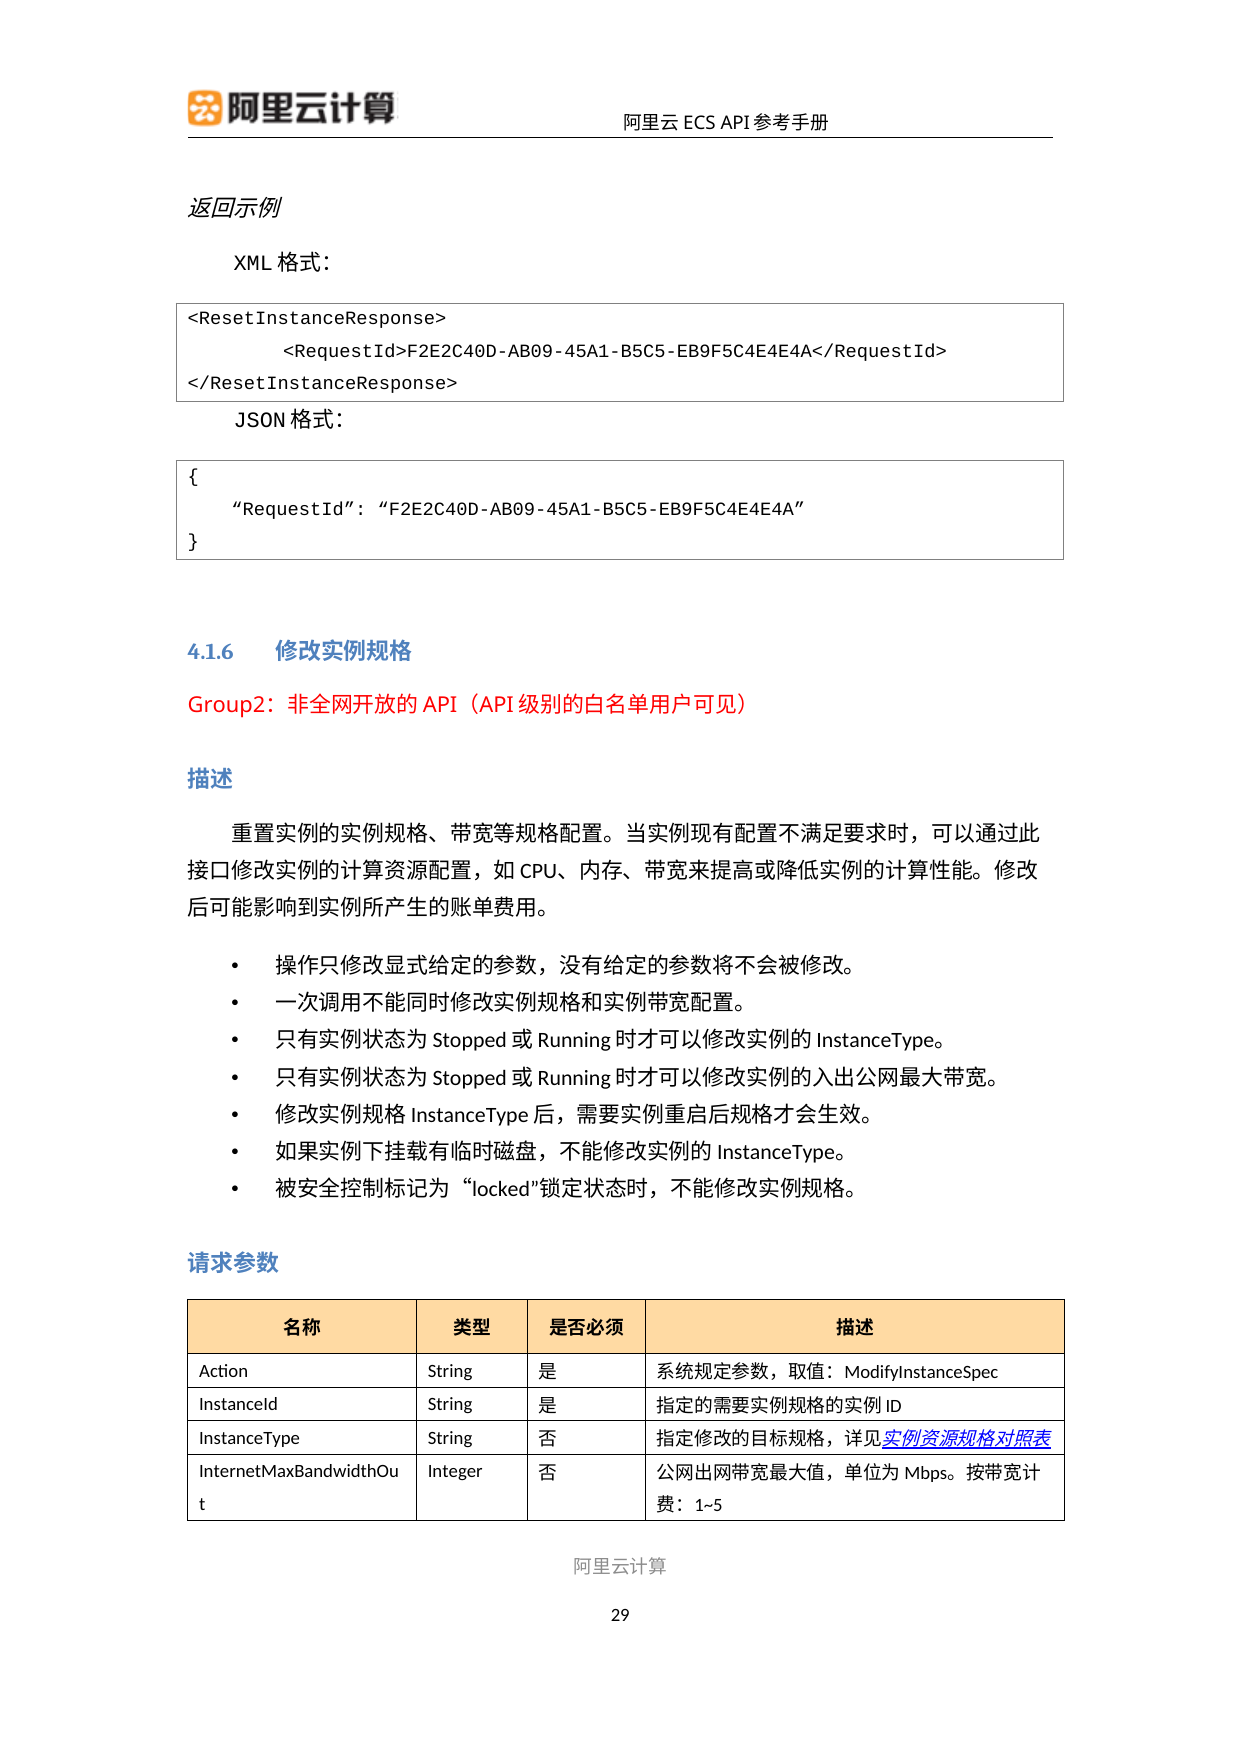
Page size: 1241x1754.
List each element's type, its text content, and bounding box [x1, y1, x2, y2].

text XML格式： [233, 244, 1053, 277]
text 返回示例 [187, 174, 1053, 239]
list 操作只修改显式给定的参数，没有给定的参数将不会被修改。 [231, 948, 1053, 980]
table_header 描述 [646, 1300, 1064, 1353]
picture [187, 88, 399, 130]
subtitle 请求参数 [187, 1229, 1053, 1294]
text JSON格式： [233, 402, 1053, 434]
table_cell 是 [528, 1388, 645, 1420]
table_cell String [417, 1388, 527, 1420]
text Group2：非全网开放的API（API级别的白名单用户可见） [187, 687, 1053, 720]
list 一次调用不能同时修改实例规格和实例带宽配置。 [231, 985, 1053, 1017]
table_cell 系统规定参数，取值：ModifyInstanceSpec [646, 1354, 1064, 1387]
list 如果实例下挂载有临时磁盘，不能修改实例的InstanceType。 [231, 1134, 1053, 1166]
table_header 是否必须 [528, 1300, 645, 1353]
list 修改实例规格InstanceType后，需要实例重启后规格才会生效。 [231, 1096, 1053, 1129]
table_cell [646, 1455, 1064, 1520]
table_header <ResetInstanceResponse> <RequestId>F2E2C40D-AB09-45A1-B5C5-EB9F5C4E4E4A</RequestId> </ResetInstanceResponse> [177, 304, 1063, 401]
table_header 名称 [188, 1300, 416, 1353]
table_cell Action [188, 1354, 416, 1387]
table_cell Integer [417, 1455, 527, 1520]
subtitle 描述 [187, 745, 1053, 810]
list 只有实例状态为Stopped或Running时才可以修改实例的入出公网最大带宽。 [231, 1059, 1053, 1092]
text 重置实例的实例规格、带宽等规格配置。当实例现有配置不满足要求时，可以通过此接口修改实例的计算资源配置，如CPU、内存、带宽来提高或降低实例的计算性能。修改后可能影响到实例所产生的账单费用。 [187, 815, 1053, 922]
table_cell 否 [528, 1455, 645, 1520]
list 被安全控制标记为“locked”锁定状态时，不能修改实例规格。 [231, 1171, 1053, 1203]
table_header { “RequestId”: “F2E2C40D-AB09-45A1-B5C5-EB9F5C4E4E4A” } [177, 461, 1063, 559]
table_cell String [417, 1354, 527, 1387]
table_cell 指定修改的目标规格，详见实例资源规格对照表 [646, 1421, 1064, 1454]
table_cell 否 [528, 1421, 645, 1454]
table_cell InstanceId [188, 1388, 416, 1420]
table_cell 指定的需要实例规格的实例ID [646, 1388, 1064, 1420]
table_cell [188, 1455, 416, 1520]
list 只有实例状态为Stopped或Running时才可以修改实例的InstanceType。 [231, 1022, 1053, 1054]
table_header 类型 [417, 1300, 527, 1353]
table_cell 是 [528, 1354, 645, 1387]
subtitle 修改实例规格 [187, 617, 1053, 682]
table_cell InstanceType [188, 1421, 416, 1454]
table_cell String [417, 1421, 527, 1454]
